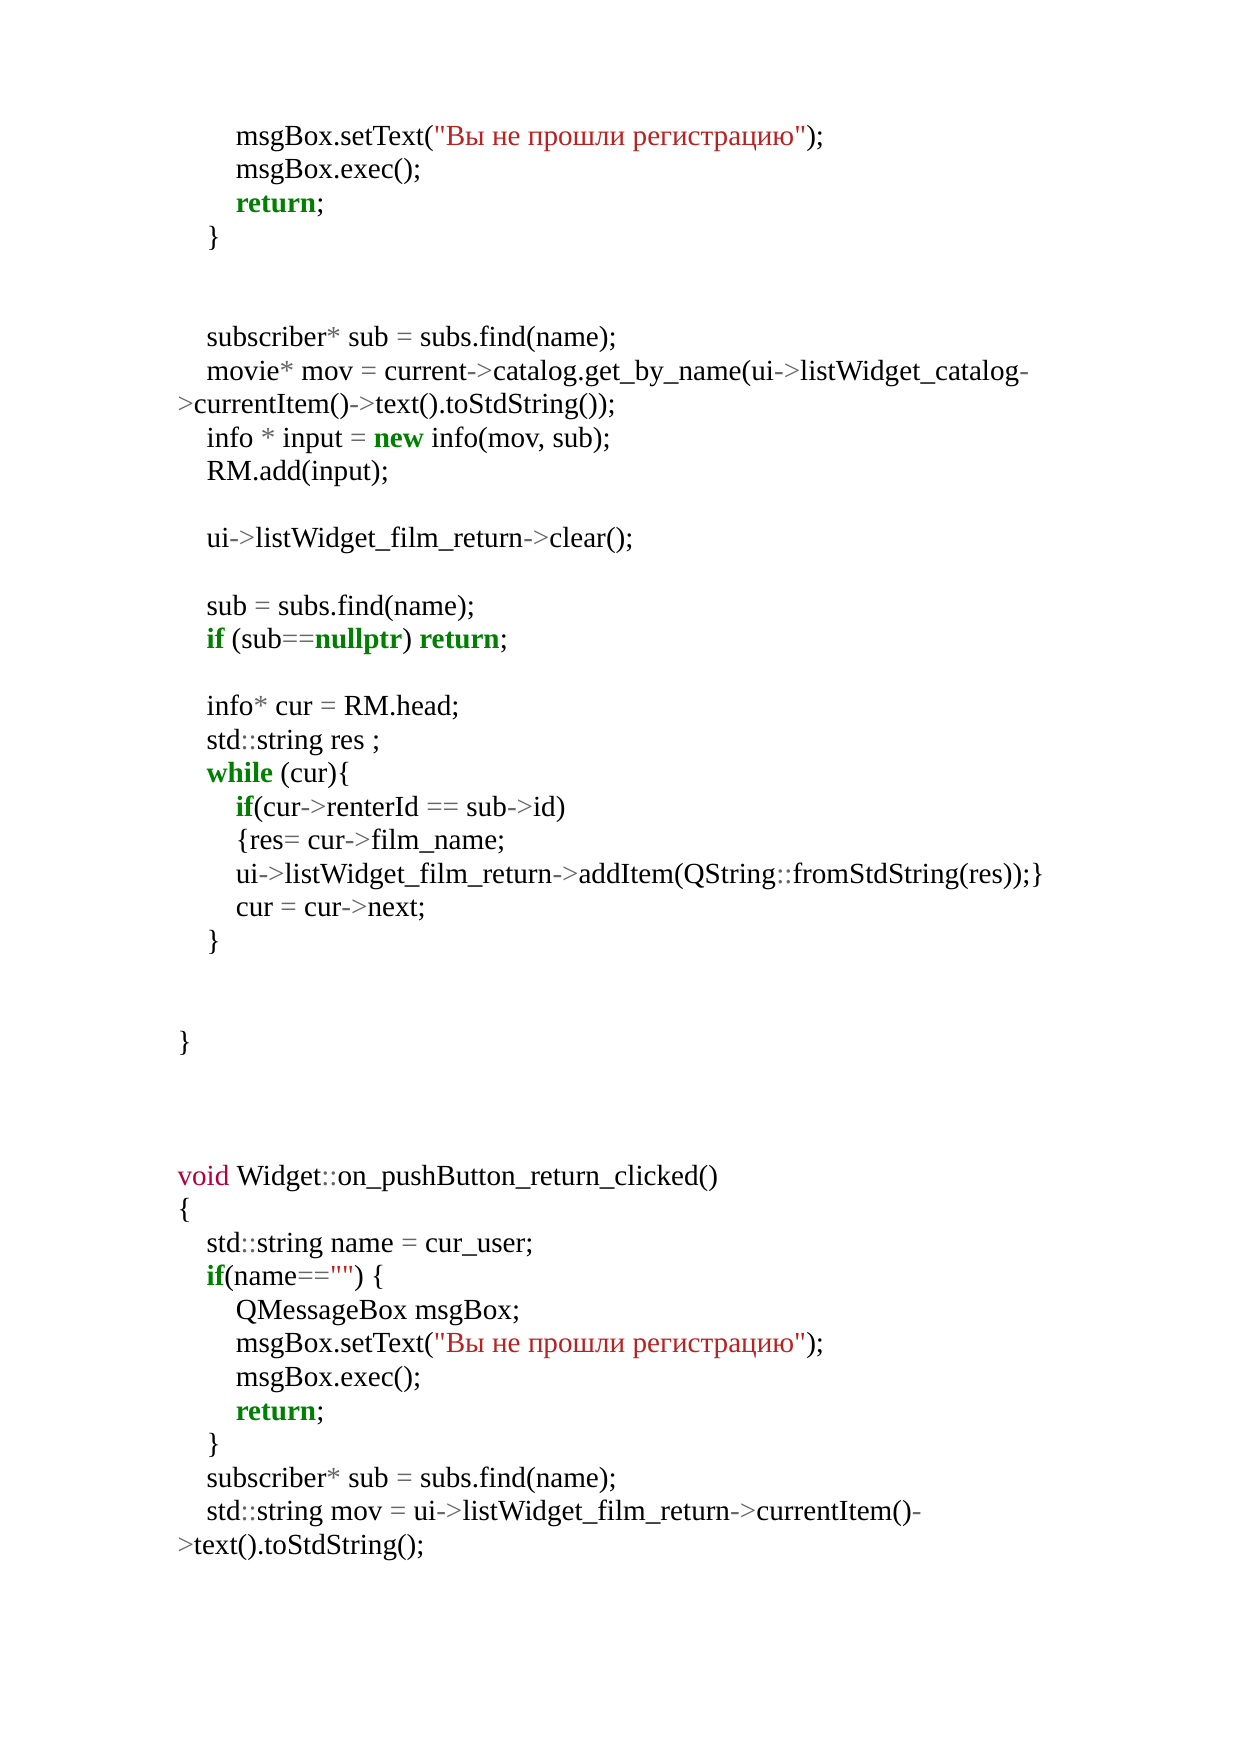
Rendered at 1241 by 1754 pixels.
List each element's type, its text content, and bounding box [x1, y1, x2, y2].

text std::string mov = ui->listWidget_film_return->currentItem()->text().toStdString(); [177, 1493, 1152, 1560]
text msgBox.exec(); [177, 152, 1152, 185]
text info* cur = RM.head; [177, 688, 1152, 722]
text sub = subs.find(name); [177, 588, 1152, 621]
text QMessageBox msgBox; [177, 1292, 1152, 1326]
text std::string res ; [177, 722, 1152, 755]
text {res= cur->film_name; [177, 822, 1152, 856]
text ui->listWidget_film_return->addItem(QString::fromStdString(res));} [177, 856, 1152, 889]
text } [177, 1426, 1152, 1460]
text RM.add(input); [177, 453, 1152, 487]
text { [177, 1191, 1152, 1225]
text subscriber* sub = subs.find(name); [177, 319, 1152, 353]
text movie* mov = current->catalog.get_by_name(ui->listWidget_catalog->currentItem()->text().toStdString()); [177, 353, 1152, 420]
text msgBox.exec(); [177, 1359, 1152, 1393]
text void Widget::on_pushButton_return_clicked() [177, 1158, 1152, 1191]
text std::string name = cur_user; [177, 1225, 1152, 1258]
text if (sub==nullptr) return; [177, 621, 1152, 655]
text subscriber* sub = subs.find(name); [177, 1460, 1152, 1493]
text while (cur){ [177, 755, 1152, 789]
text } [177, 1024, 1152, 1057]
text return; [177, 185, 1152, 219]
text } [177, 923, 1152, 957]
text if(cur->renterId == sub->id) [177, 789, 1152, 822]
text msgBox.setText("Вы не прошли регистрацию"); [177, 118, 1152, 152]
text info * input = new info(mov, sub); [177, 420, 1152, 453]
text cur = cur->next; [177, 889, 1152, 923]
text ui->listWidget_film_return->clear(); [177, 521, 1152, 554]
text msgBox.setText("Вы не прошли регистрацию"); [177, 1326, 1152, 1359]
text if(name=="") { [177, 1258, 1152, 1292]
text } [177, 219, 1152, 252]
text return; [177, 1393, 1152, 1426]
